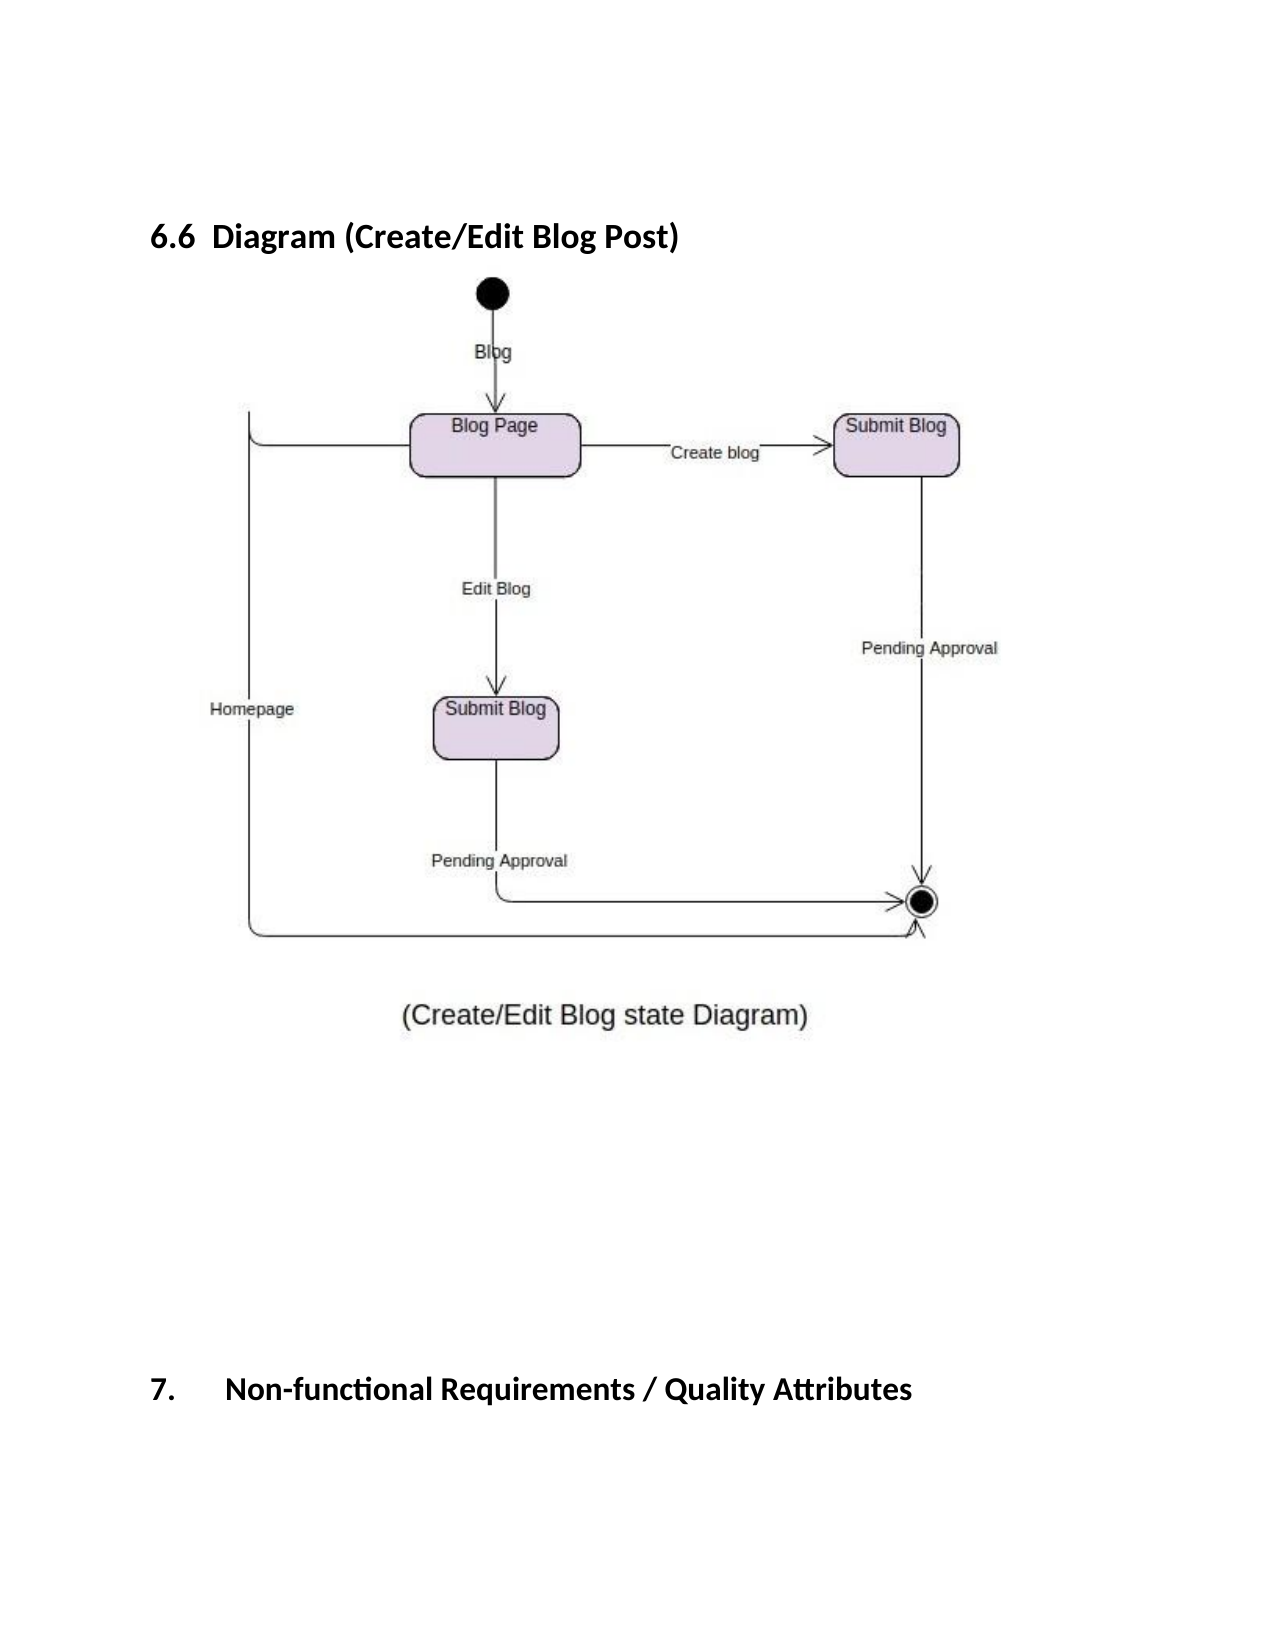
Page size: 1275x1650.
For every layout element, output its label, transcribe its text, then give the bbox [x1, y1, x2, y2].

subtitle 6.6 Diagram (Create/Edit Blog Post) [150, 214, 1125, 257]
subtitle 7. Non-functional Requirements / Quality Attributes [150, 1368, 1125, 1409]
picture [150, 265, 1025, 1042]
